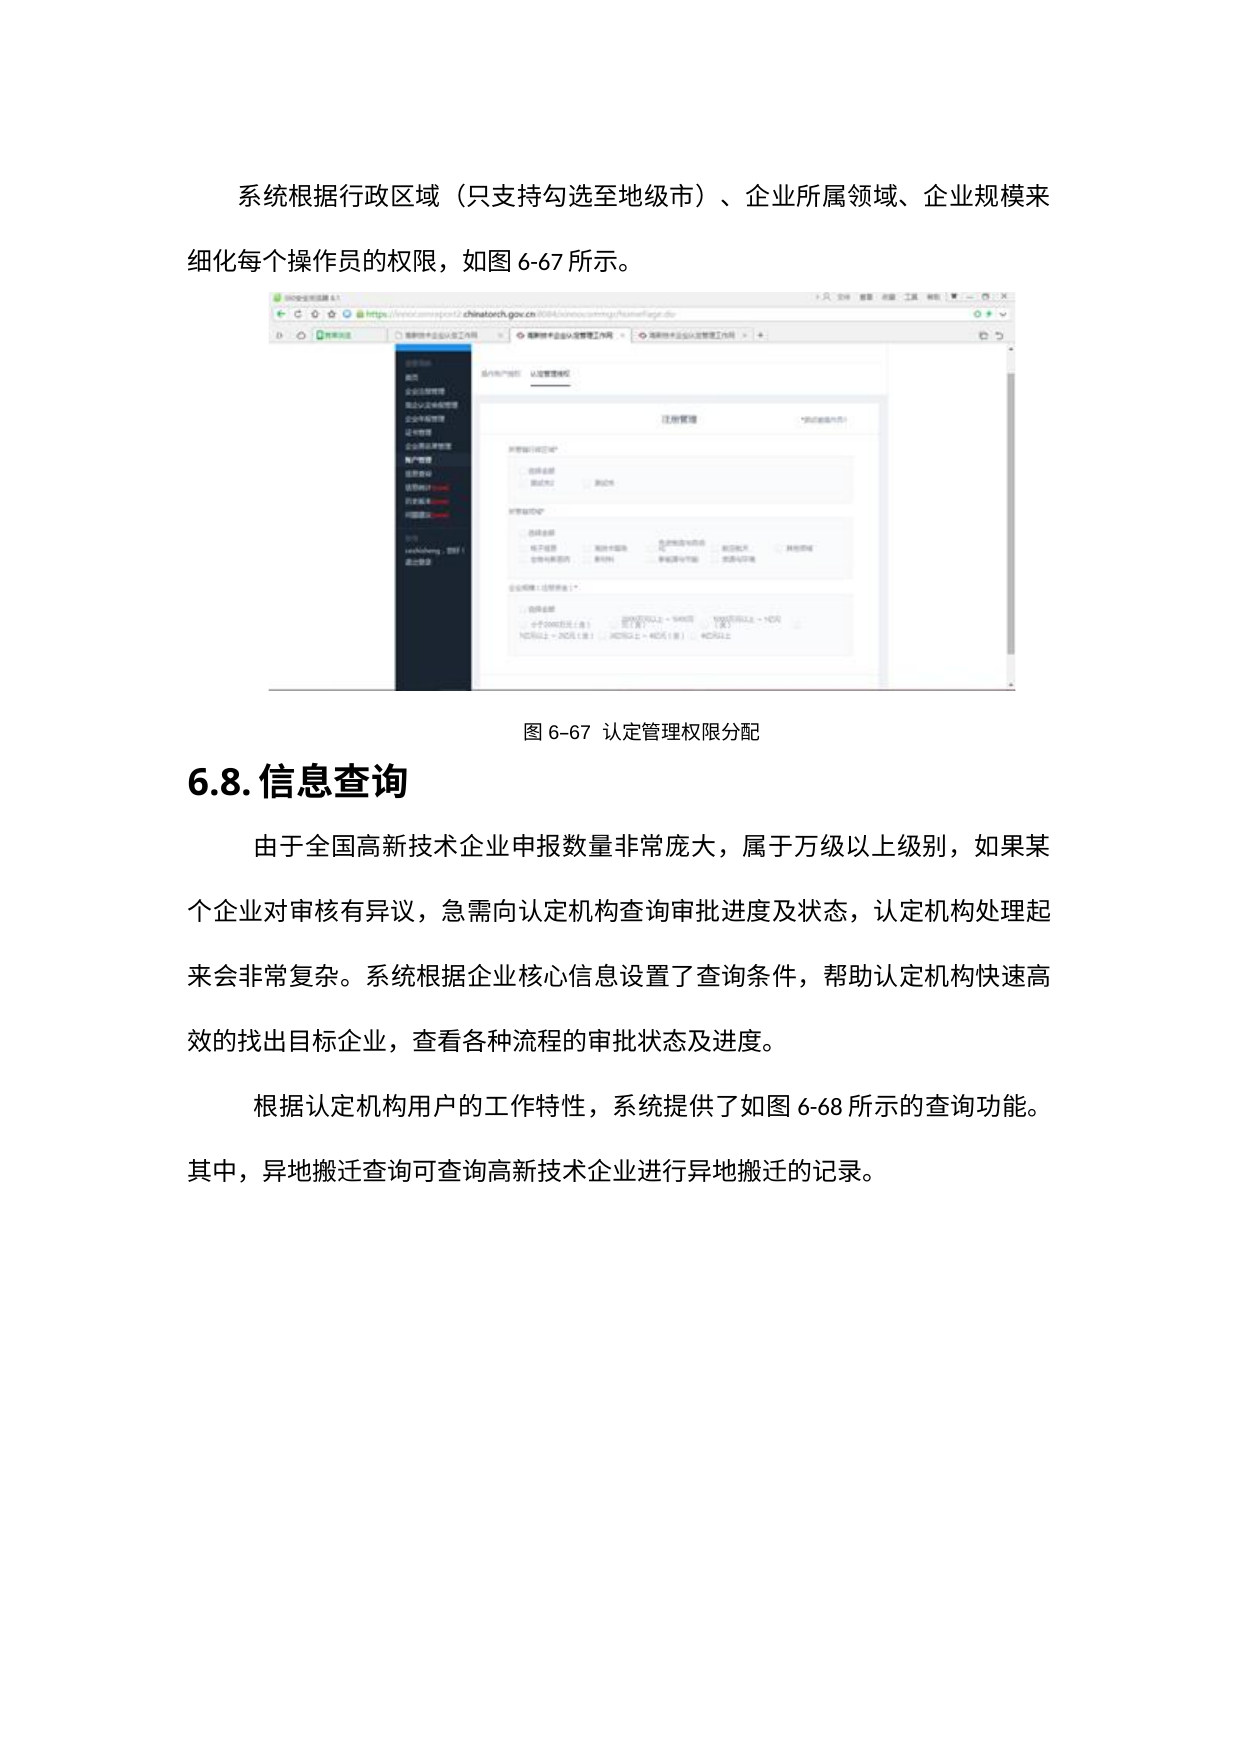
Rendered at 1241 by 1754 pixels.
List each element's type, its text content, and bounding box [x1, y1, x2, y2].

subtitle 6.8. 信息查询 [187, 747, 1053, 812]
picture [268, 292, 1016, 691]
text 由于全国高新技术企业申报数量非常庞大，属于万级以上级别，如果某个企业对审核有异议，急需向认定机构查询审批进度及状态，认定机构处理起来会非常复杂。系统根据企业核心信息设置了查询条件，帮助认定机构快速高效的找出目标企业，查看各种流程的审批状态及进度。 [187, 812, 1053, 1072]
text 图 6–67 认定管理权限分配 [187, 714, 1053, 747]
text 根据认定机构用户的工作特性，系统提供了如图6-68所示的查询功能。其中，异地搬迁查询可查询高新技术企业进行异地搬迁的记录。 [187, 1072, 1053, 1202]
text 系统根据行政区域（只支持勾选至地级市）、企业所属领域、企业规模来细化每个操作员的权限，如图6-67所示。 [187, 162, 1053, 292]
